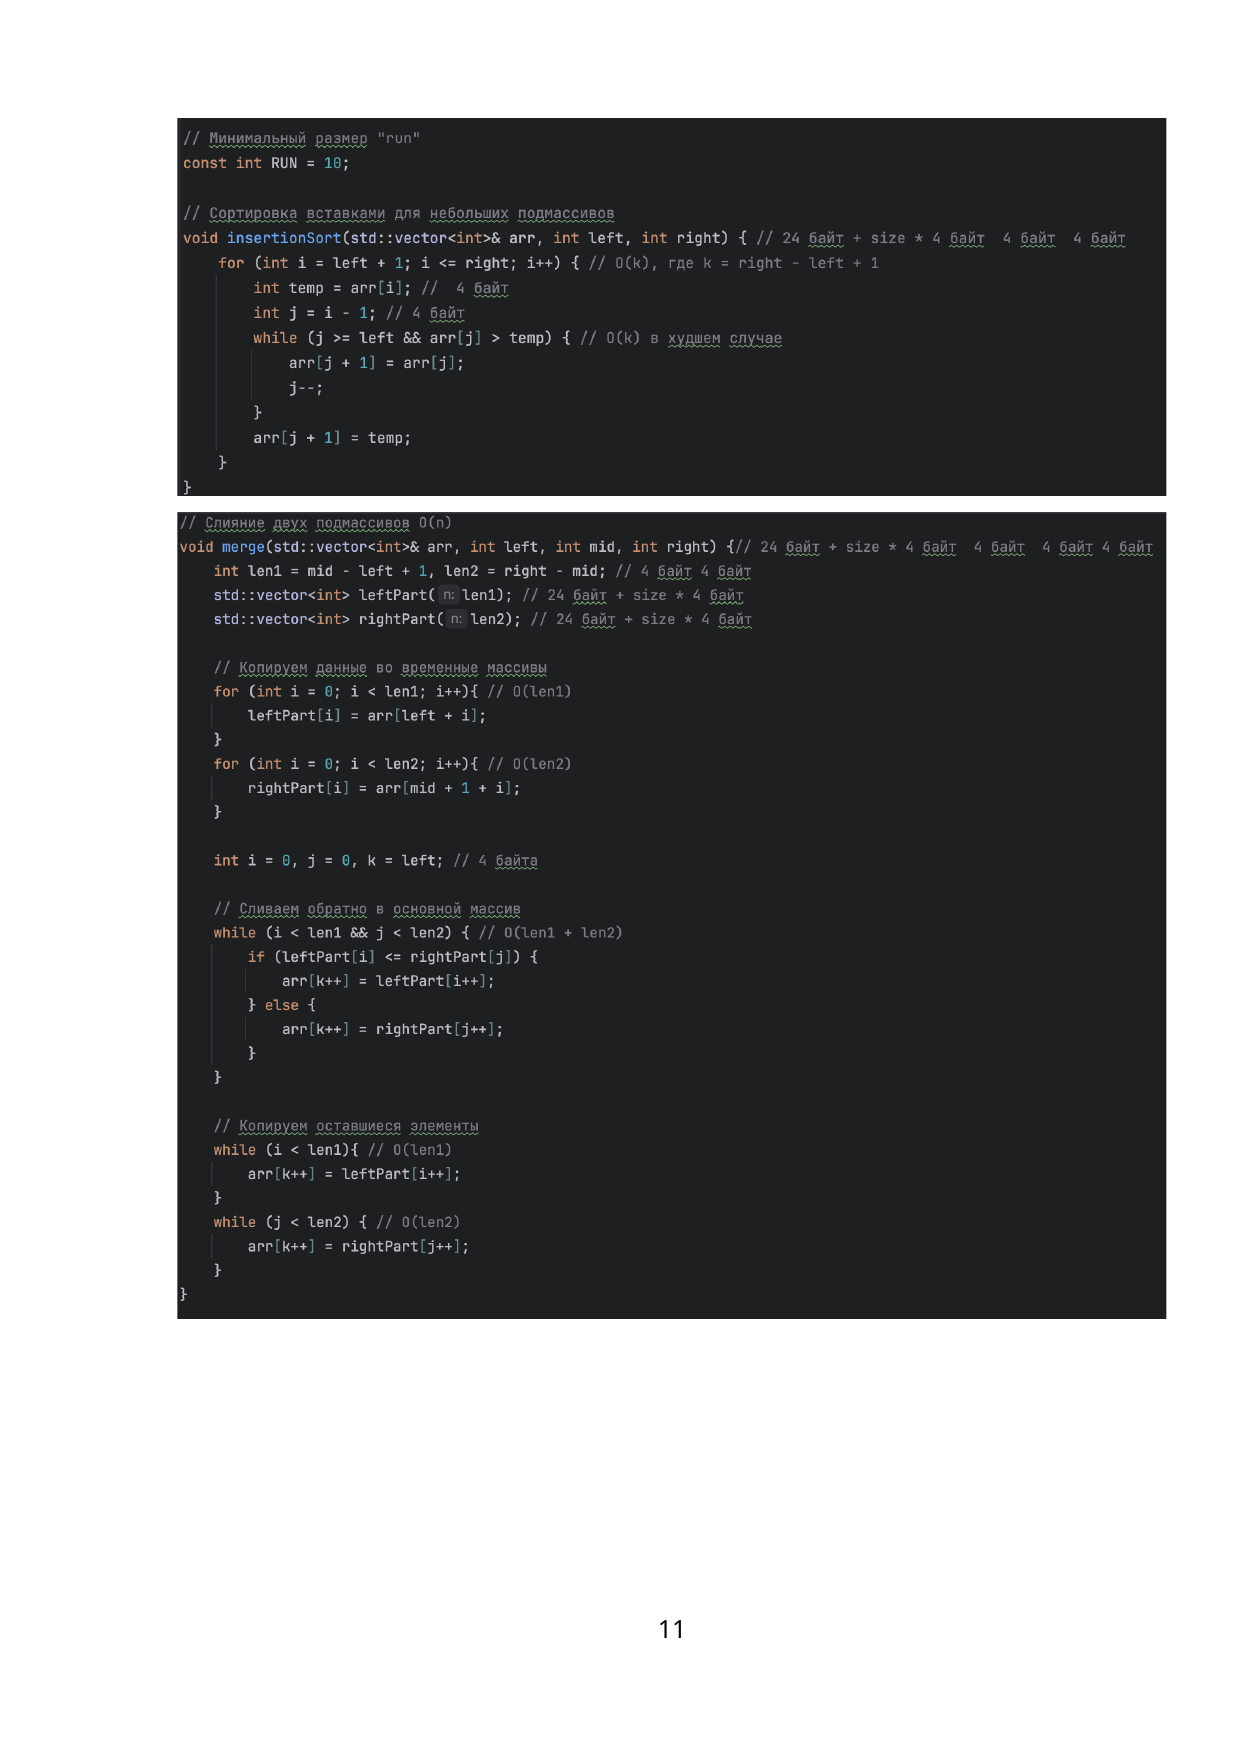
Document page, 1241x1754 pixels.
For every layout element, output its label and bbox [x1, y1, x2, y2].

picture [177, 512, 1167, 1319]
picture [177, 118, 1167, 496]
